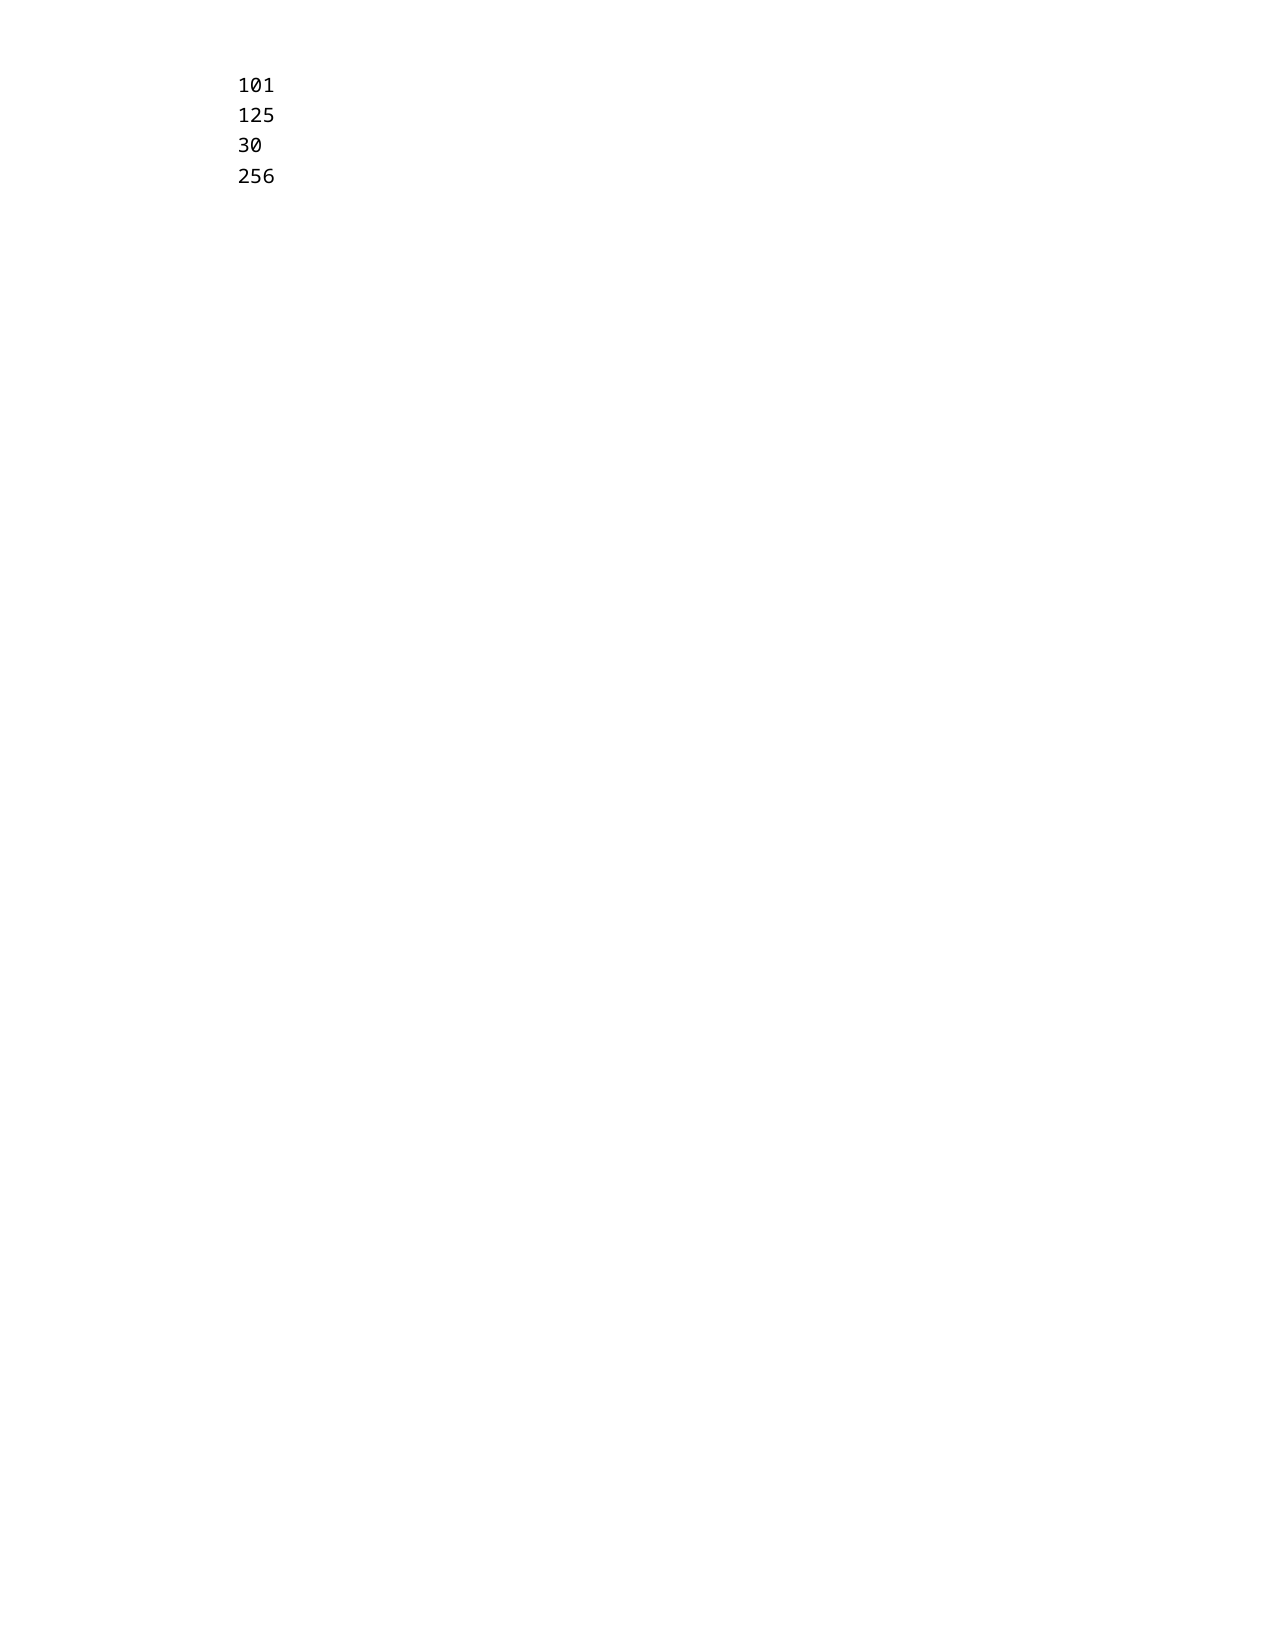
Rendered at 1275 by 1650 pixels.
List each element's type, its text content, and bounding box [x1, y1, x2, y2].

text 256 [237, 162, 1175, 189]
text 125 [237, 101, 1175, 128]
text 101 [237, 71, 1175, 98]
text 30 [237, 132, 1175, 158]
